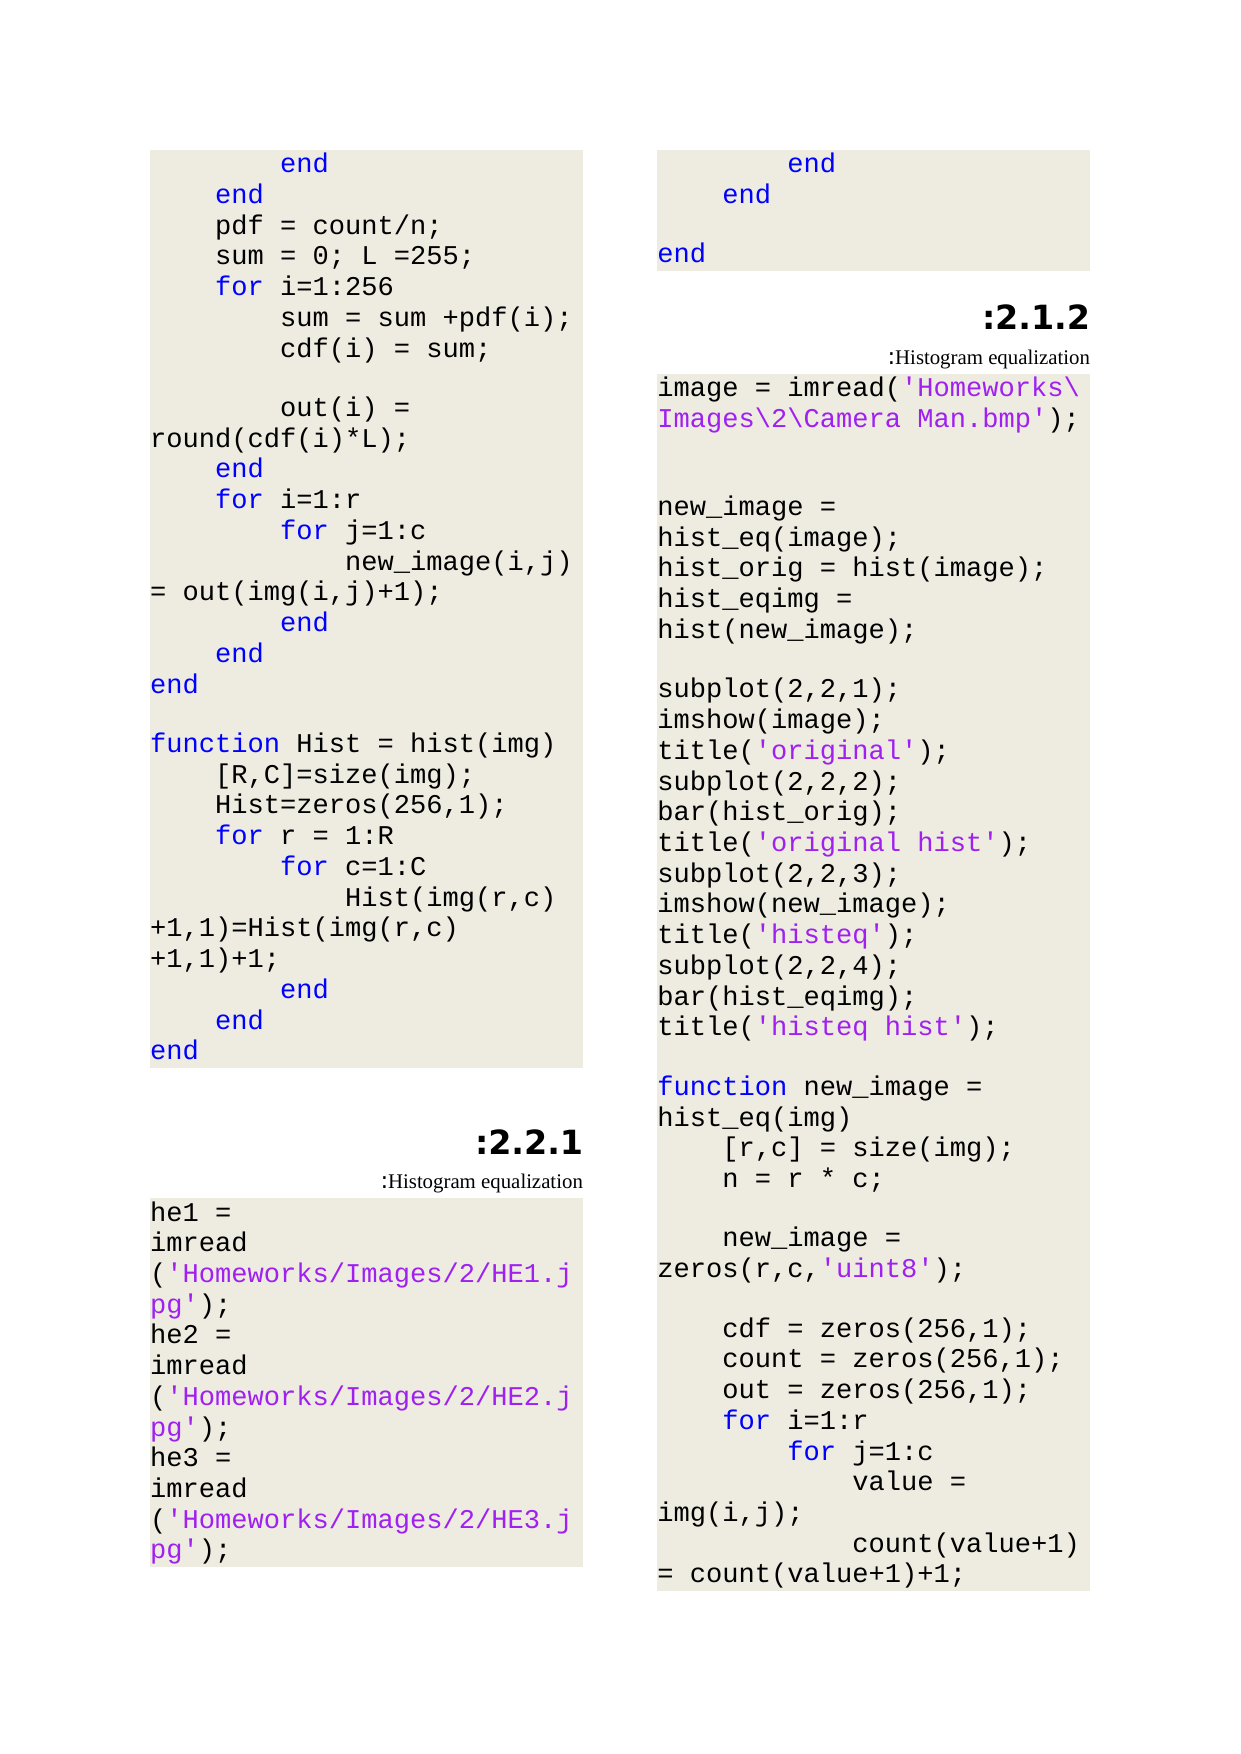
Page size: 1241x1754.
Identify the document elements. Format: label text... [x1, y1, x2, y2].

text for r = 1:R [150, 822, 583, 853]
text subplot(2,2,3); [657, 859, 1090, 890]
text for c=1:C [150, 853, 583, 883]
text for j=1:c [150, 517, 583, 547]
text out = zeros(256,1); [657, 1376, 1090, 1407]
text title('histeq'); [657, 921, 1090, 952]
text title('original'); [657, 737, 1090, 767]
text imshow(image); [657, 706, 1090, 737]
text Hist=zeros(256,1); [150, 791, 583, 822]
text for i=1:256 [150, 273, 583, 304]
text end [150, 1006, 583, 1037]
text end [150, 976, 583, 1006]
text new_image = zeros(r,c,'uint8'); [657, 1224, 1090, 1286]
text end [150, 181, 583, 211]
text bar(hist_orig); [657, 798, 1090, 829]
text title('original hist'); [657, 829, 1090, 859]
text for i=1:r [657, 1407, 1090, 1437]
text [R,C]=size(img); [150, 761, 583, 791]
text he1 = imread('Homeworks/Images/2/HE1.jpg'); [150, 1198, 583, 1321]
text end [150, 455, 583, 486]
text hist_orig = hist(image); [657, 554, 1090, 585]
text Hist(img(r,c)+1,1)=Hist(img(r,c)+1,1)+1; [150, 883, 583, 976]
text sum = 0; L =255; [150, 242, 583, 273]
text count(value+1) = count(value+1)+1; [657, 1529, 1090, 1591]
text subplot(2,2,4); [657, 952, 1090, 982]
text end [150, 640, 583, 670]
text end [150, 609, 583, 640]
text sum = sum +pdf(i); [150, 304, 583, 334]
text cdf(i) = sum; [150, 334, 583, 365]
text value = img(i,j); [657, 1468, 1090, 1529]
text end [150, 150, 583, 181]
text title('histeq hist'); [657, 1013, 1090, 1044]
text hist_eqimg = hist(new_image); [657, 585, 1090, 646]
text n = r * c; [657, 1165, 1090, 1196]
text Histogram equalization: [657, 343, 1090, 370]
text subplot(2,2,2); [657, 767, 1090, 798]
text for j=1:c [657, 1437, 1090, 1468]
text for i=1:r [150, 486, 583, 517]
text new_image = hist_eq(image); [657, 493, 1090, 554]
text [r,c] = size(img); [657, 1134, 1090, 1165]
text pdf = count/n; [150, 211, 583, 242]
text count = zeros(256,1); [657, 1345, 1090, 1376]
text subplot(2,2,1); [657, 675, 1090, 706]
text end [657, 240, 1090, 271]
text cdf = zeros(256,1); [657, 1314, 1090, 1345]
text function new_image = hist_eq(img) [657, 1073, 1090, 1134]
text end [150, 670, 583, 701]
text image = imread('Homeworks\Images\2\Camera Man.bmp'); [657, 374, 1090, 435]
text 2.2.1: [150, 1123, 583, 1162]
text end [657, 181, 1090, 211]
text end [150, 1037, 583, 1068]
text function Hist = hist(img) [150, 730, 583, 761]
text bar(hist_eqimg); [657, 982, 1090, 1013]
text imshow(new_image); [657, 890, 1090, 921]
text out(i) = round(cdf(i)*L); [150, 394, 583, 455]
text Histogram equalization: [150, 1168, 583, 1194]
text end [657, 150, 1090, 181]
text he3 = imread('Homeworks/Images/2/HE3.jpg'); [150, 1444, 583, 1567]
text new_image(i,j) = out(img(i,j)+1); [150, 547, 583, 609]
text he2 = imread('Homeworks/Images/2/HE2.jpg'); [150, 1321, 583, 1444]
text 2.1.2: [657, 298, 1090, 337]
